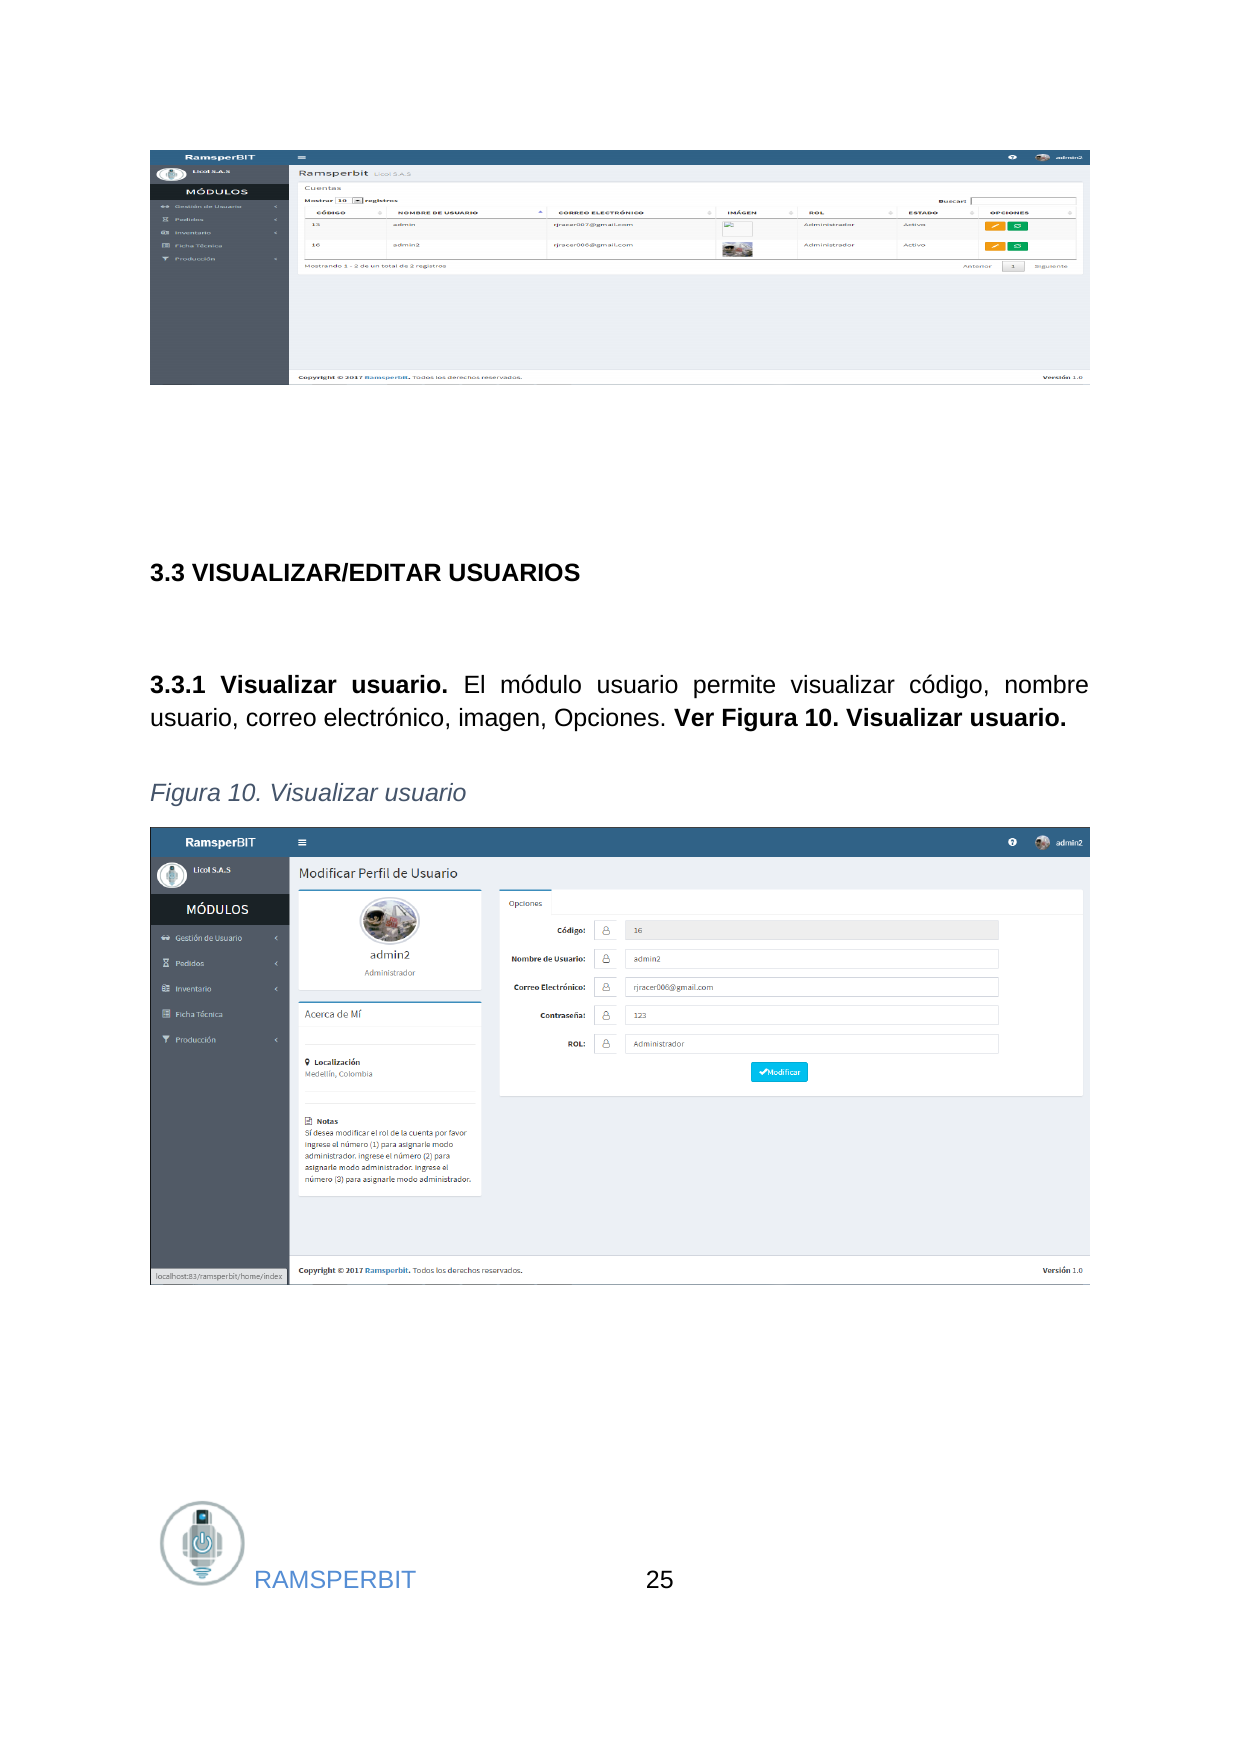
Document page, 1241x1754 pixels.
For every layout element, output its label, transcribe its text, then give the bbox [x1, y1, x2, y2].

picture [150, 150, 1090, 385]
subtitle 3.3 VISUALIZAR/EDITAR USUARIOS [150, 558, 1090, 587]
picture [150, 827, 1090, 1285]
text Figura 10. Visualizar usuario [150, 777, 1090, 806]
picture [150, 1497, 254, 1589]
subtitle 3.3.1 Visualizar usuario. El módulo usuario permite visualizar código, nombre usuario, correo electrónico, imagen, Opciones. Ver Figura 10. Visualizar usuario. [150, 670, 1090, 732]
